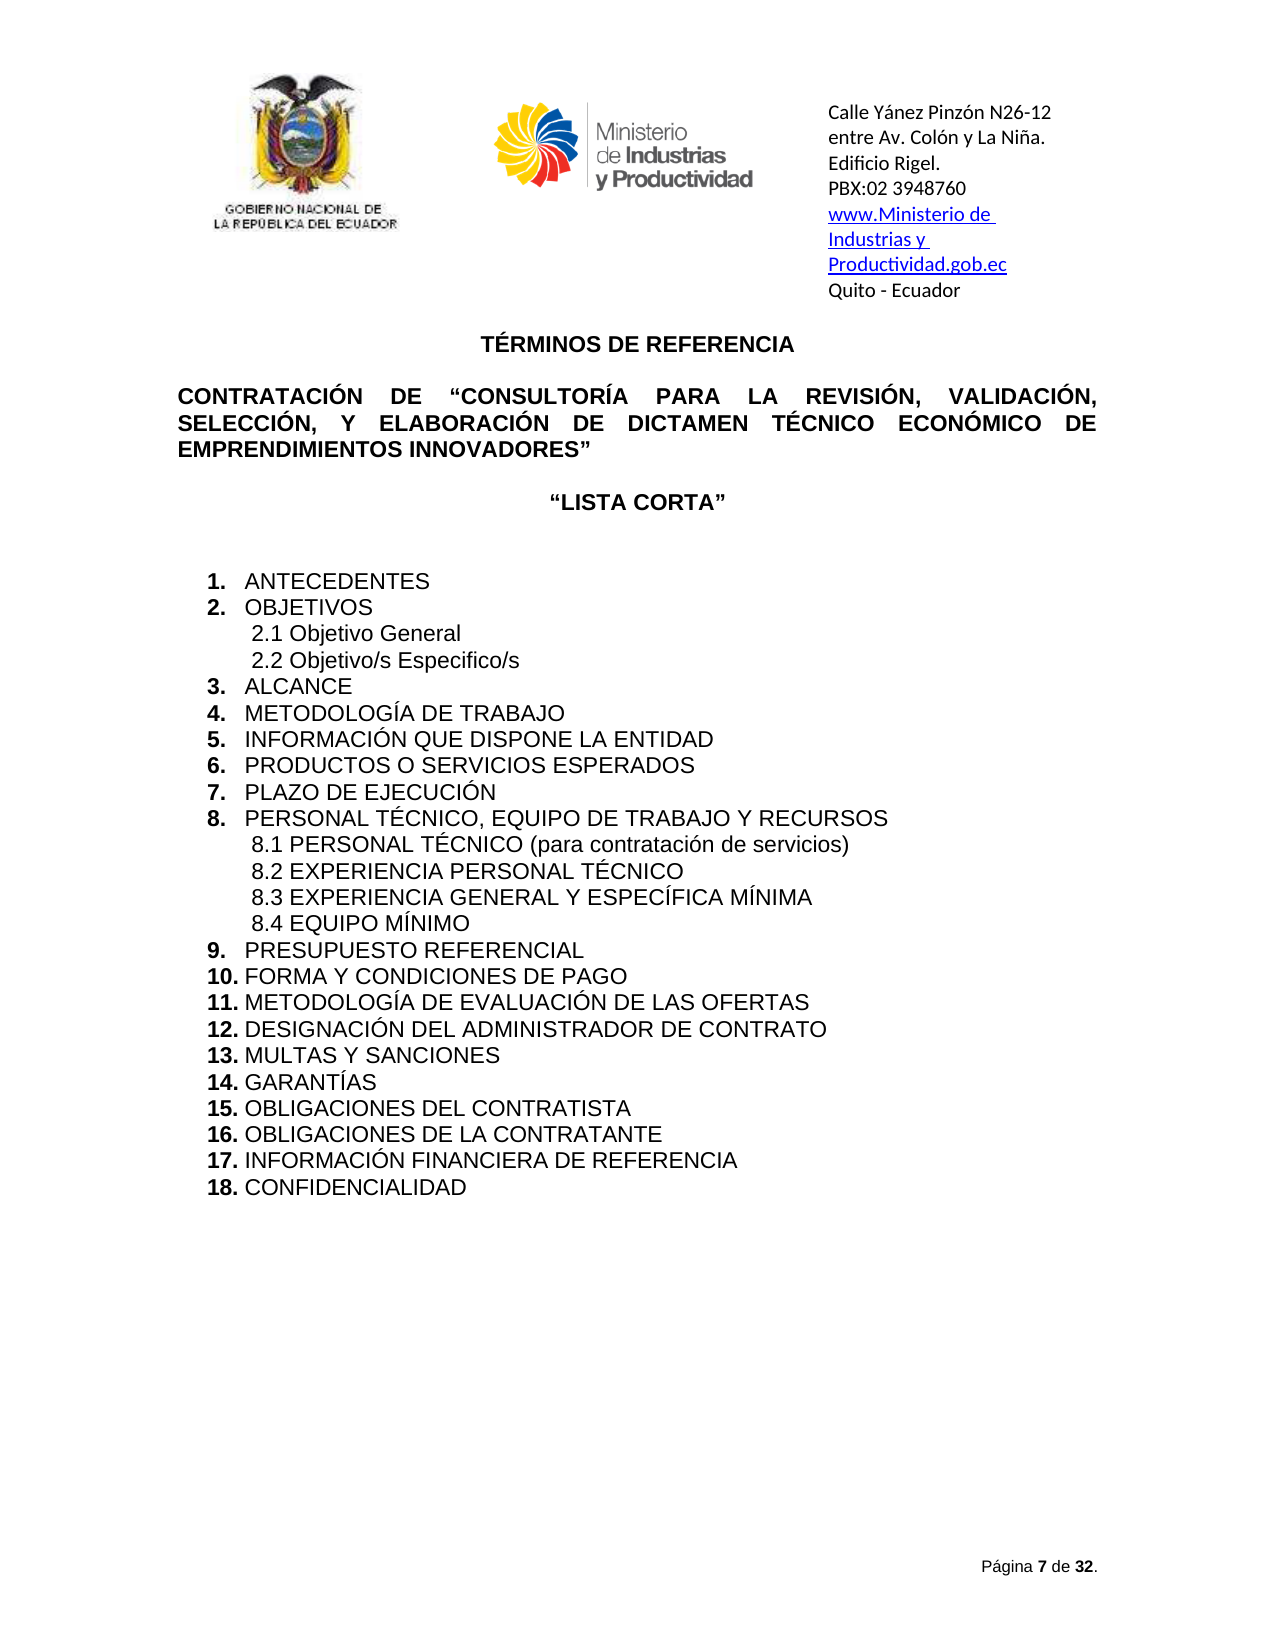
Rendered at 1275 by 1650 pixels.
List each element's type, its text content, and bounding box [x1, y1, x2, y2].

list METODOLOGÍA DE EVALUACIÓN DE LAS OFERTAS [207, 989, 1098, 1016]
list FORMA Y CONDICIONES DE PAGO [207, 963, 1098, 989]
text CONTRATACIÓN DE “CONSULTORÍA PARA LA REVISIÓN, VALIDACIÓN, SELECCIÓN, Y ELABORACIÓN DE DICTAMEN TÉCNICO ECONÓMICO DE EMPRENDIMIENTOS INNOVADORES” [177, 383, 1098, 462]
list OBJETIVOS [207, 594, 1098, 620]
list ALCANCE [207, 673, 1098, 699]
list MULTAS Y SANCIONES [207, 1042, 1098, 1068]
list ANTECEDENTES [207, 568, 1098, 594]
list PLAZO DE EJECUCIÓN [207, 778, 1098, 805]
text 15. OBLIGACIONES DEL CONTRATISTA [207, 1095, 1098, 1121]
text 8.3 EXPERIENCIA GENERAL Y ESPECÍFICA MÍNIMA [251, 884, 1098, 910]
text 8.4 EQUIPO MÍNIMO [251, 910, 1098, 937]
list PERSONAL TÉCNICO, EQUIPO DE TRABAJO Y RECURSOS [207, 805, 1098, 831]
list METODOLOGÍA DE TRABAJO [207, 699, 1098, 726]
text 8.2 EXPERIENCIA PERSONAL TÉCNICO [251, 858, 1098, 884]
list PRESUPUESTO REFERENCIAL [207, 937, 1098, 963]
text TÉRMINOS DE REFERENCIA [177, 331, 1098, 357]
text 18. CONFIDENCIALIDAD [207, 1174, 1098, 1200]
text 8.1 PERSONAL TÉCNICO (para contratación de servicios) [251, 831, 1098, 858]
list PRODUCTOS O SERVICIOS ESPERADOS [207, 752, 1098, 778]
list GARANTÍAS [207, 1068, 1098, 1095]
list INFORMACIÓN QUE DISPONE LA ENTIDAD [207, 726, 1098, 752]
text 2.2 Objetivo/s Especifico/s [251, 647, 1098, 673]
text 16. OBLIGACIONES DE LA CONTRATANTE [207, 1121, 1098, 1147]
text 2.1 Objetivo General [251, 620, 1098, 647]
list DESIGNACIÓN DEL ADMINISTRADOR DE CONTRATO [207, 1016, 1098, 1042]
text “LISTA CORTA” [177, 489, 1098, 515]
picture [458, 73, 787, 230]
text 17. INFORMACIÓN FINANCIERA DE REFERENCIA [207, 1147, 1098, 1174]
